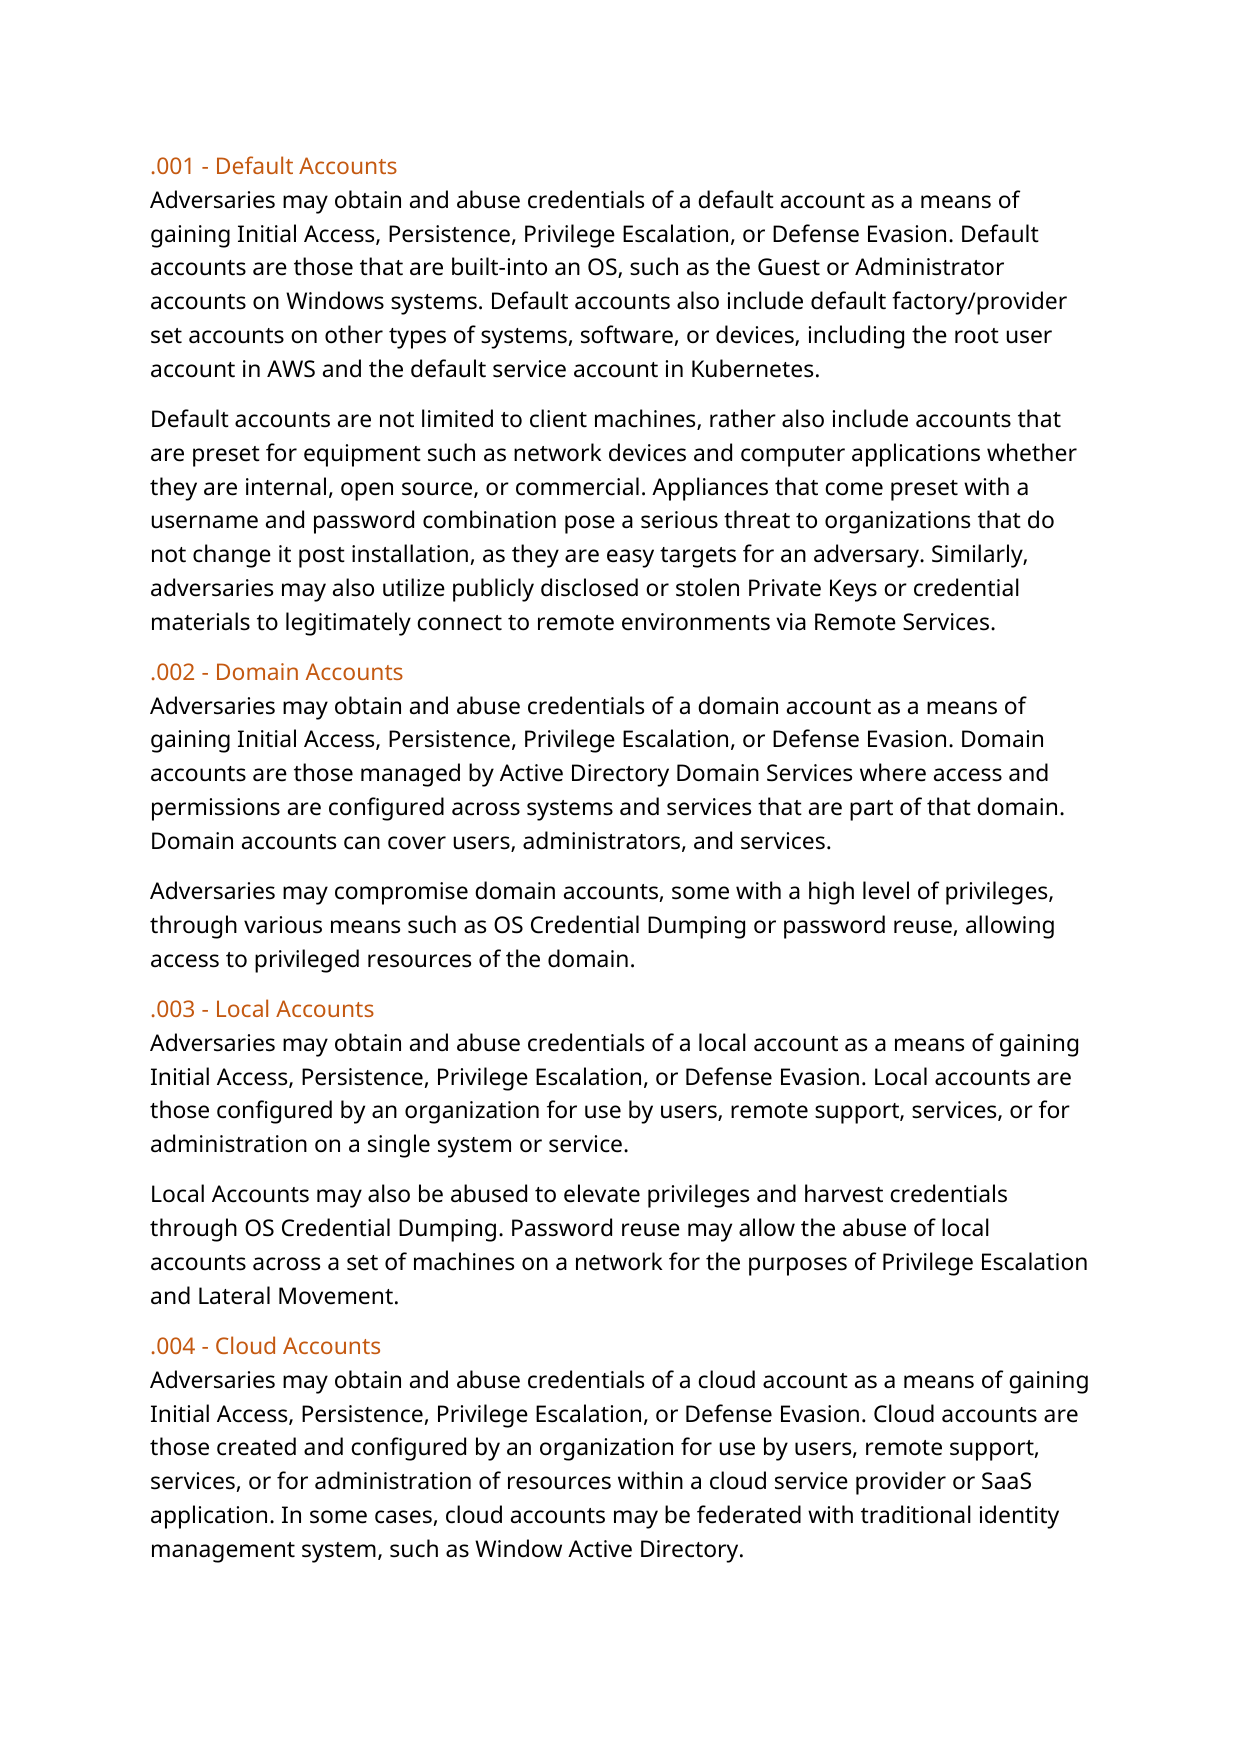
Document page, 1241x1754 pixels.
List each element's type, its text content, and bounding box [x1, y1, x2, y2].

subtitle .003 - Local Accounts [150, 993, 1090, 1024]
text Adversaries may obtain and abuse credentials of a domain account as a means of gaining Initial Access, Persistence, Privilege Escalation, or Defense Evasion. Domain accounts are those managed by Active Directory Domain Services where access and permissions are configured across systems and services that are part of that domain. Domain accounts can cover users, administrators, and services. [150, 689, 1090, 856]
subtitle .001 - Default Accounts [150, 150, 1090, 181]
text Adversaries may obtain and abuse credentials of a default account as a means of gaining Initial Access, Persistence, Privilege Escalation, or Defense Evasion. Default accounts are those that are built-into an OS, such as the Guest or Administrator accounts on Windows systems. Default accounts also include default factory/provider set accounts on other types of systems, software, or devices, including the root user account in AWS and the default service account in Kubernetes. [150, 184, 1090, 384]
subtitle .004 - Cloud Accounts [150, 1330, 1090, 1361]
text Adversaries may obtain and abuse credentials of a cloud account as a means of gaining Initial Access, Persistence, Privilege Escalation, or Defense Evasion. Cloud accounts are those created and configured by an organization for use by users, remote support, services, or for administration of resources within a cloud service provider or SaaS application. In some cases, cloud accounts may be federated with traditional identity management system, such as Window Active Directory. [150, 1364, 1090, 1564]
text Default accounts are not limited to client machines, rather also include accounts that are preset for equipment such as network devices and computer applications whether they are internal, open source, or commercial. Appliances that come preset with a username and password combination pose a serious threat to organizations that do not change it post installation, as they are easy targets for an adversary. Similarly, adversaries may also utilize publicly disclosed or stolen Private Keys or credential materials to legitimately connect to remote environments via Remote Services. [150, 403, 1090, 637]
subtitle .002 - Domain Accounts [150, 656, 1090, 687]
text Adversaries may compromise domain accounts, some with a high level of privileges, through various means such as OS Credential Dumping or password reuse, allowing access to privileged resources of the domain. [150, 875, 1090, 974]
text Adversaries may obtain and abuse credentials of a local account as a means of gaining Initial Access, Persistence, Privilege Escalation, or Defense Evasion. Local accounts are those configured by an organization for use by users, remote support, services, or for administration on a single system or service. [150, 1027, 1090, 1159]
text Local Accounts may also be abused to elevate privileges and harvest credentials through OS Credential Dumping. Password reuse may allow the abuse of local accounts across a set of machines on a network for the purposes of Privilege Escalation and Lateral Movement. [150, 1178, 1090, 1311]
